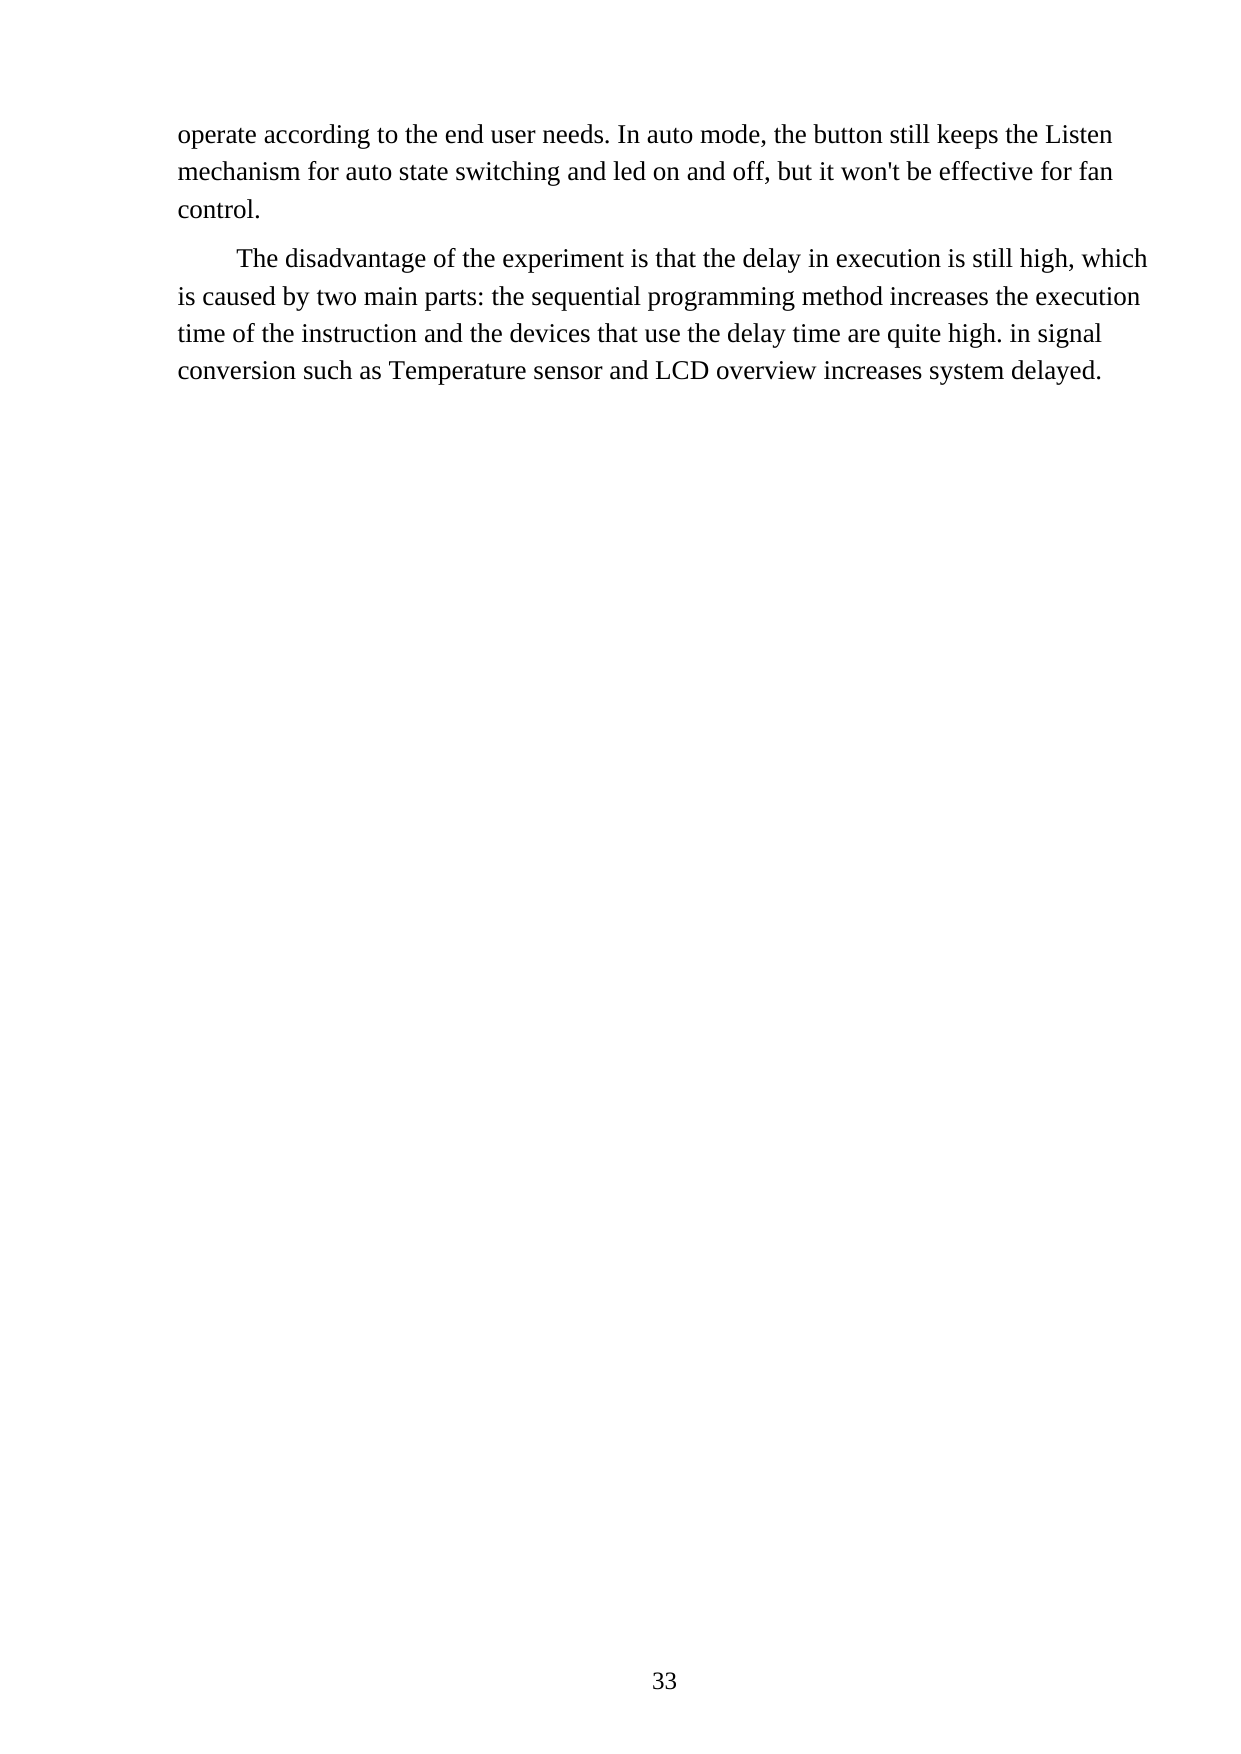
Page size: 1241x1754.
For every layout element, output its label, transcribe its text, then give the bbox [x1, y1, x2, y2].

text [177, 118, 1152, 224]
text The disadvantage of the experiment is that the delay in execution is still high, which is caused by two main parts: the sequential programming method increases the execution time of the instruction and the devices that use the delay time are quite high. in signal conversion such as Temperature sensor and LCD overview increases system delayed. [177, 242, 1152, 386]
